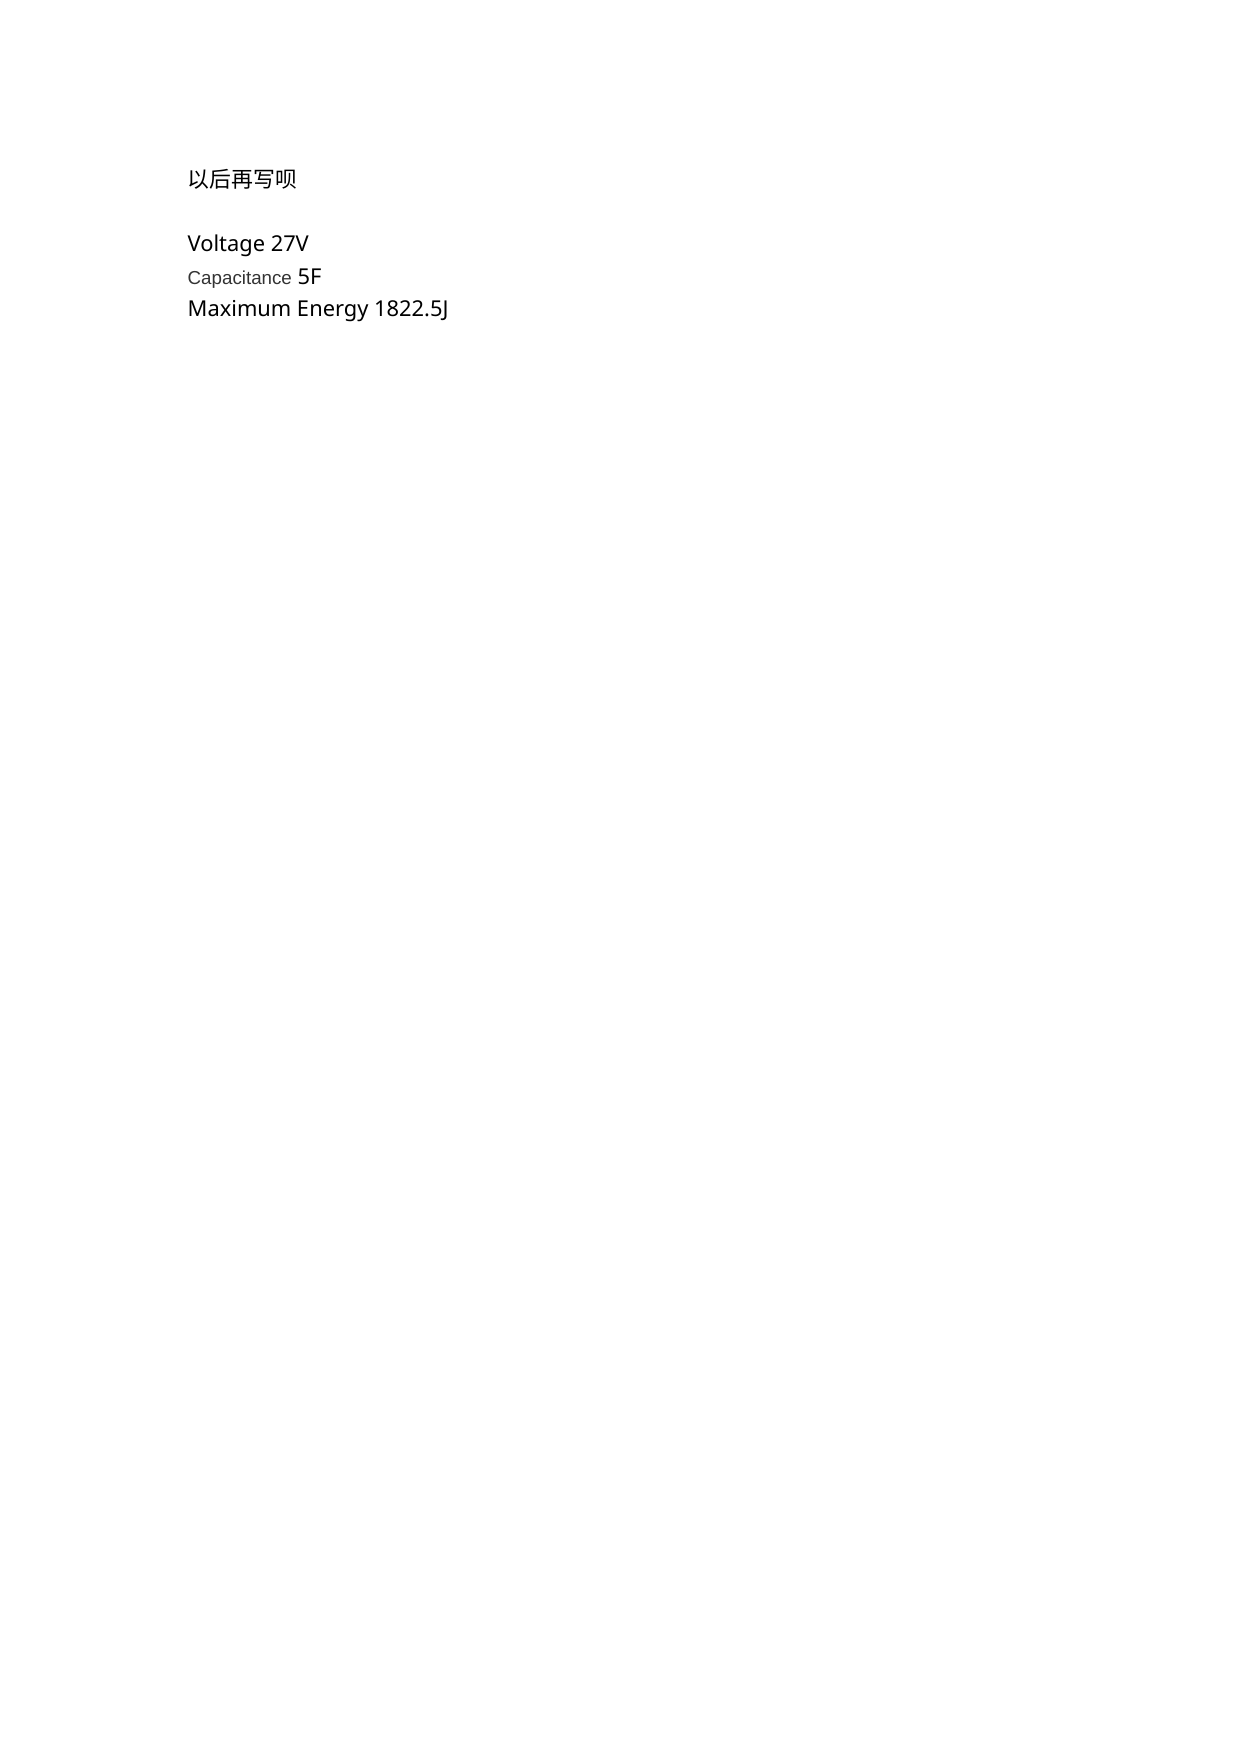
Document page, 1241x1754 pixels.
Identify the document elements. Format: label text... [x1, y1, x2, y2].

text Voltage 27V Capacitance 5F [187, 227, 1053, 292]
text Maximum Energy 1822.5J [187, 292, 1053, 324]
text 以后再写呗 [187, 162, 1053, 194]
